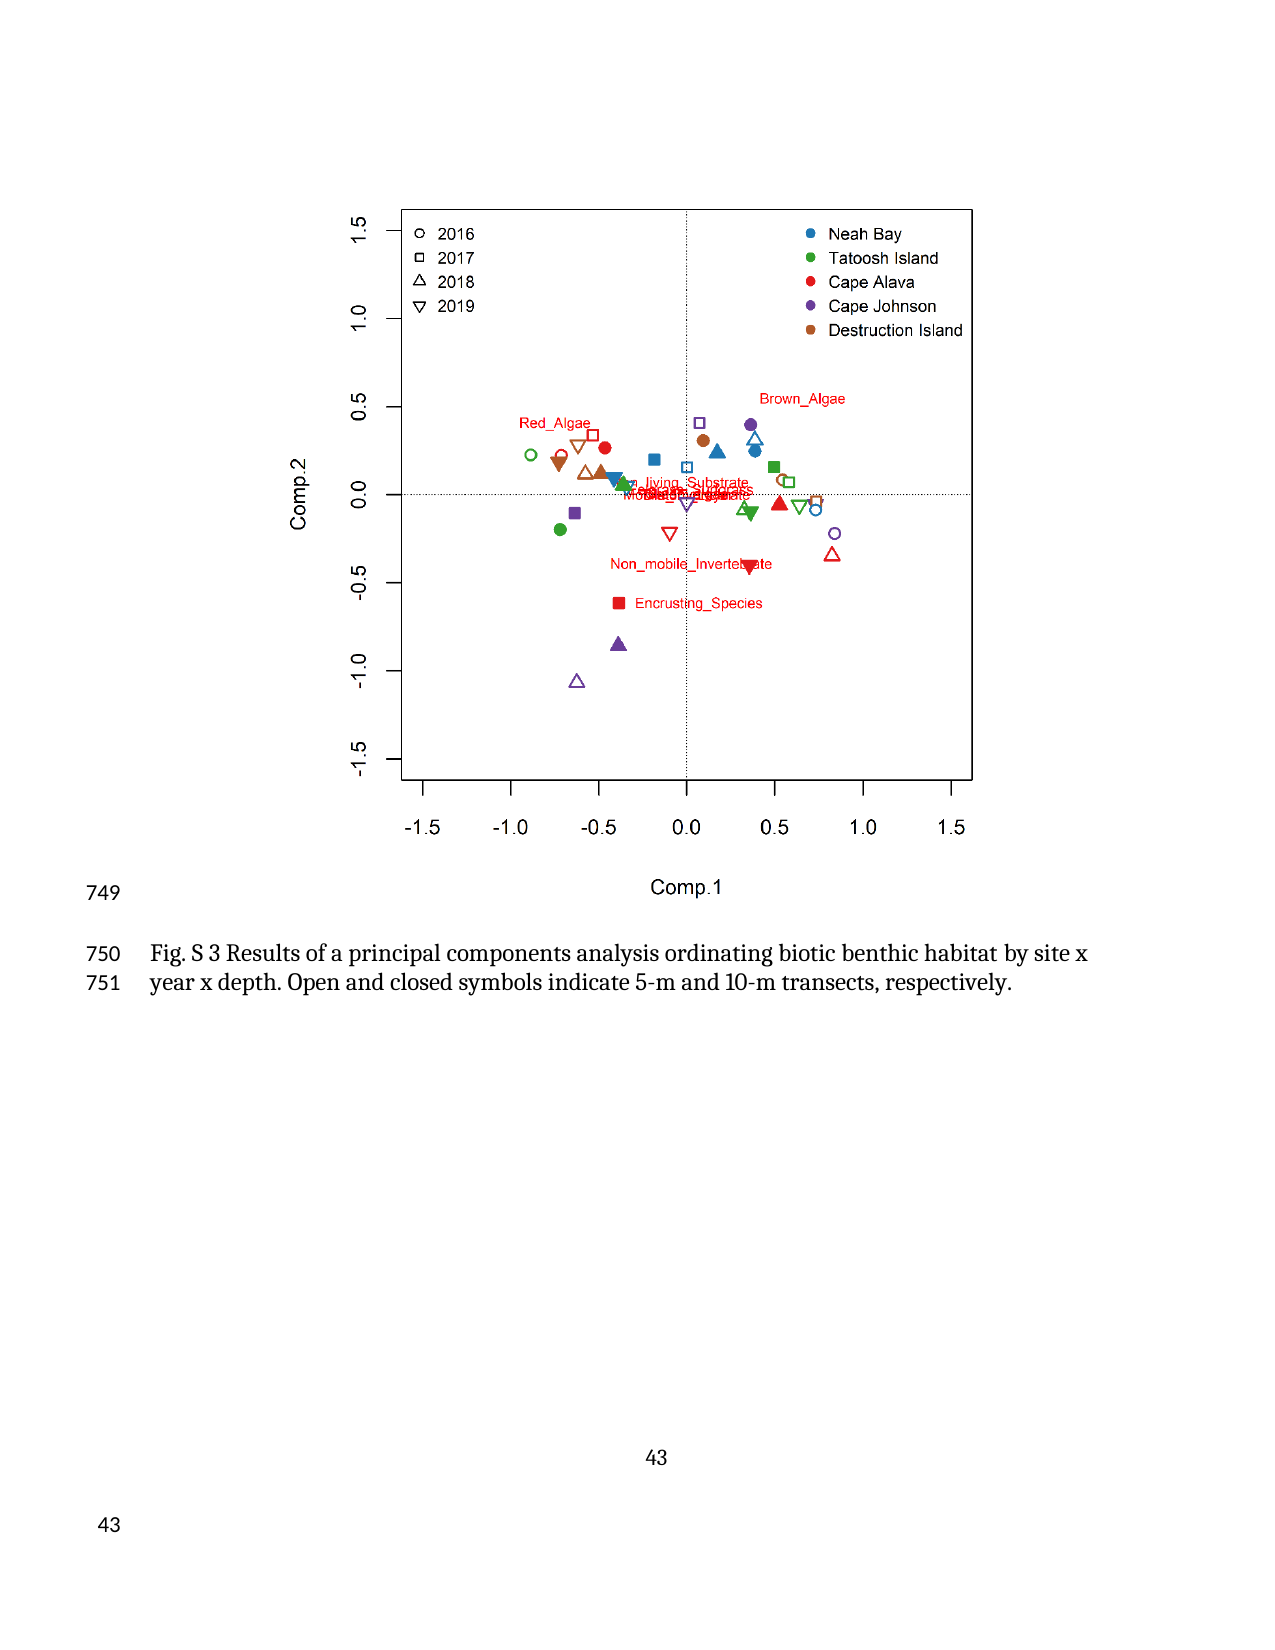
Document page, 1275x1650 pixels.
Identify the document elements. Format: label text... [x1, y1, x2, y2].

picture [281, 150, 1032, 900]
